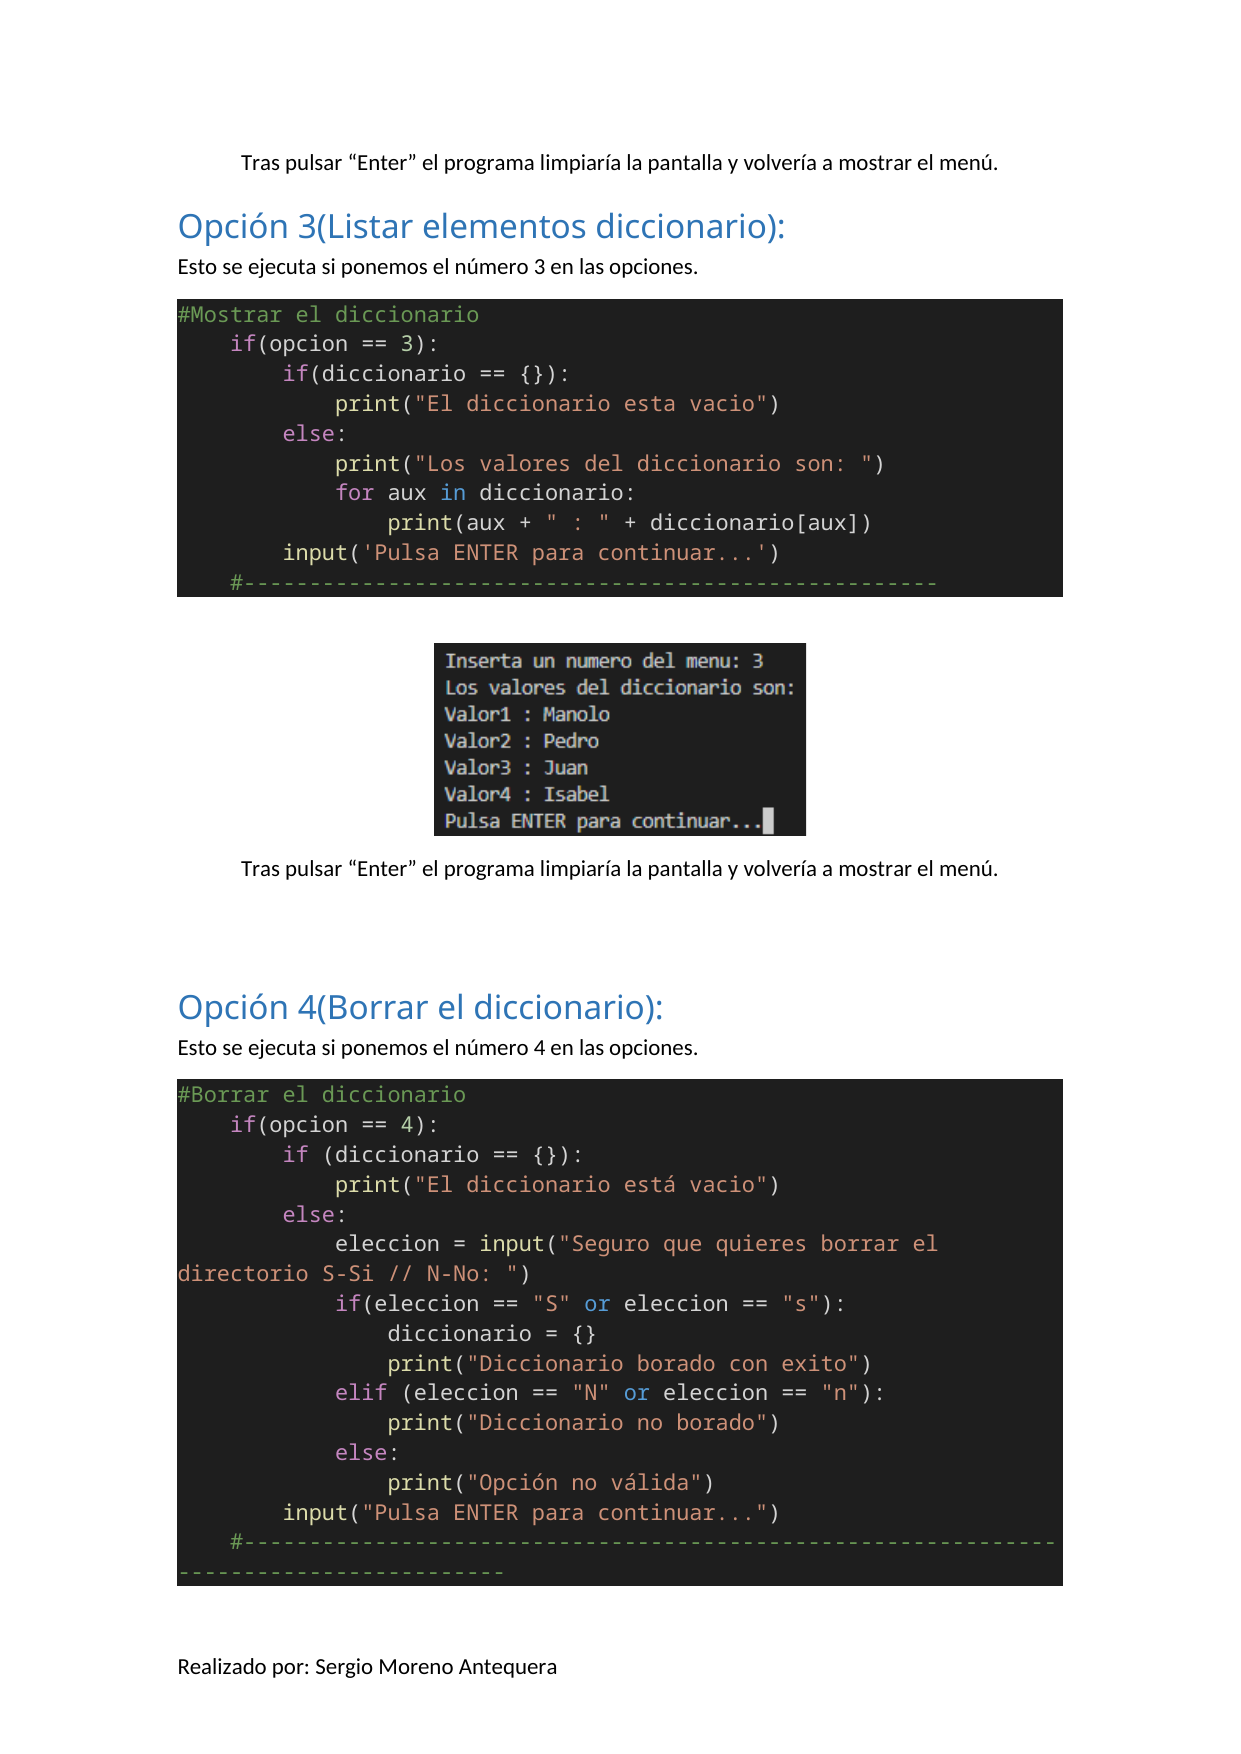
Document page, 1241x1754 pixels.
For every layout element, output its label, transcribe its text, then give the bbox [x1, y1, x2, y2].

text print("Diccionario no borado") [177, 1407, 1063, 1437]
text if(opcion == 3): [177, 328, 1063, 358]
picture [434, 643, 807, 836]
text Esto se ejecuta si ponemos el número 3 en las opciones. [177, 252, 1063, 280]
text print("El diccionario esta vacio") [177, 388, 1063, 418]
text input('Pulsa ENTER para continuar...') [177, 537, 1063, 567]
text print("Los valores del diccionario son: ") [177, 448, 1063, 477]
text else: [177, 418, 1063, 448]
text if(eleccion == "S" or eleccion == "s"): [177, 1288, 1063, 1318]
text #----------------------------------------------------- [177, 567, 1063, 597]
text input("Pulsa ENTER para continuar...") [177, 1497, 1063, 1526]
text print(aux + " : " + diccionario[aux]) [177, 507, 1063, 537]
text if(diccionario == {}): [177, 358, 1063, 388]
text print("El diccionario está vacio") [177, 1169, 1063, 1199]
text if(opcion == 4): [177, 1109, 1063, 1139]
subtitle Opción 3(Listar elementos diccionario): [177, 203, 1063, 248]
text elif (eleccion == "N" or eleccion == "n"): [177, 1377, 1063, 1407]
text Esto se ejecuta si ponemos el número 4 en las opciones. [177, 1033, 1063, 1061]
text print("Diccionario borado con exito") [177, 1348, 1063, 1377]
text for aux in diccionario: [177, 477, 1063, 507]
text diccionario = {} [177, 1318, 1063, 1348]
text if (diccionario == {}): [177, 1139, 1063, 1169]
text #--------------------------------------------------------------------------------------- [177, 1526, 1063, 1586]
text #Mostrar el diccionario [177, 299, 1063, 328]
text #Borrar el diccionario [177, 1079, 1063, 1109]
subtitle Opción 4(Borrar el diccionario): [177, 984, 1063, 1029]
text eleccion = input("Seguro que quieres borrar el directorio S-Si // N-No: ") [177, 1228, 1063, 1288]
text Tras pulsar “Enter” el programa limpiaría la pantalla y volvería a mostrar el menú. [177, 854, 1063, 882]
text print("Opción no válida") [177, 1467, 1063, 1497]
text else: [177, 1437, 1063, 1467]
text else: [177, 1199, 1063, 1228]
text Tras pulsar “Enter” el programa limpiaría la pantalla y volvería a mostrar el menú. [177, 148, 1063, 176]
